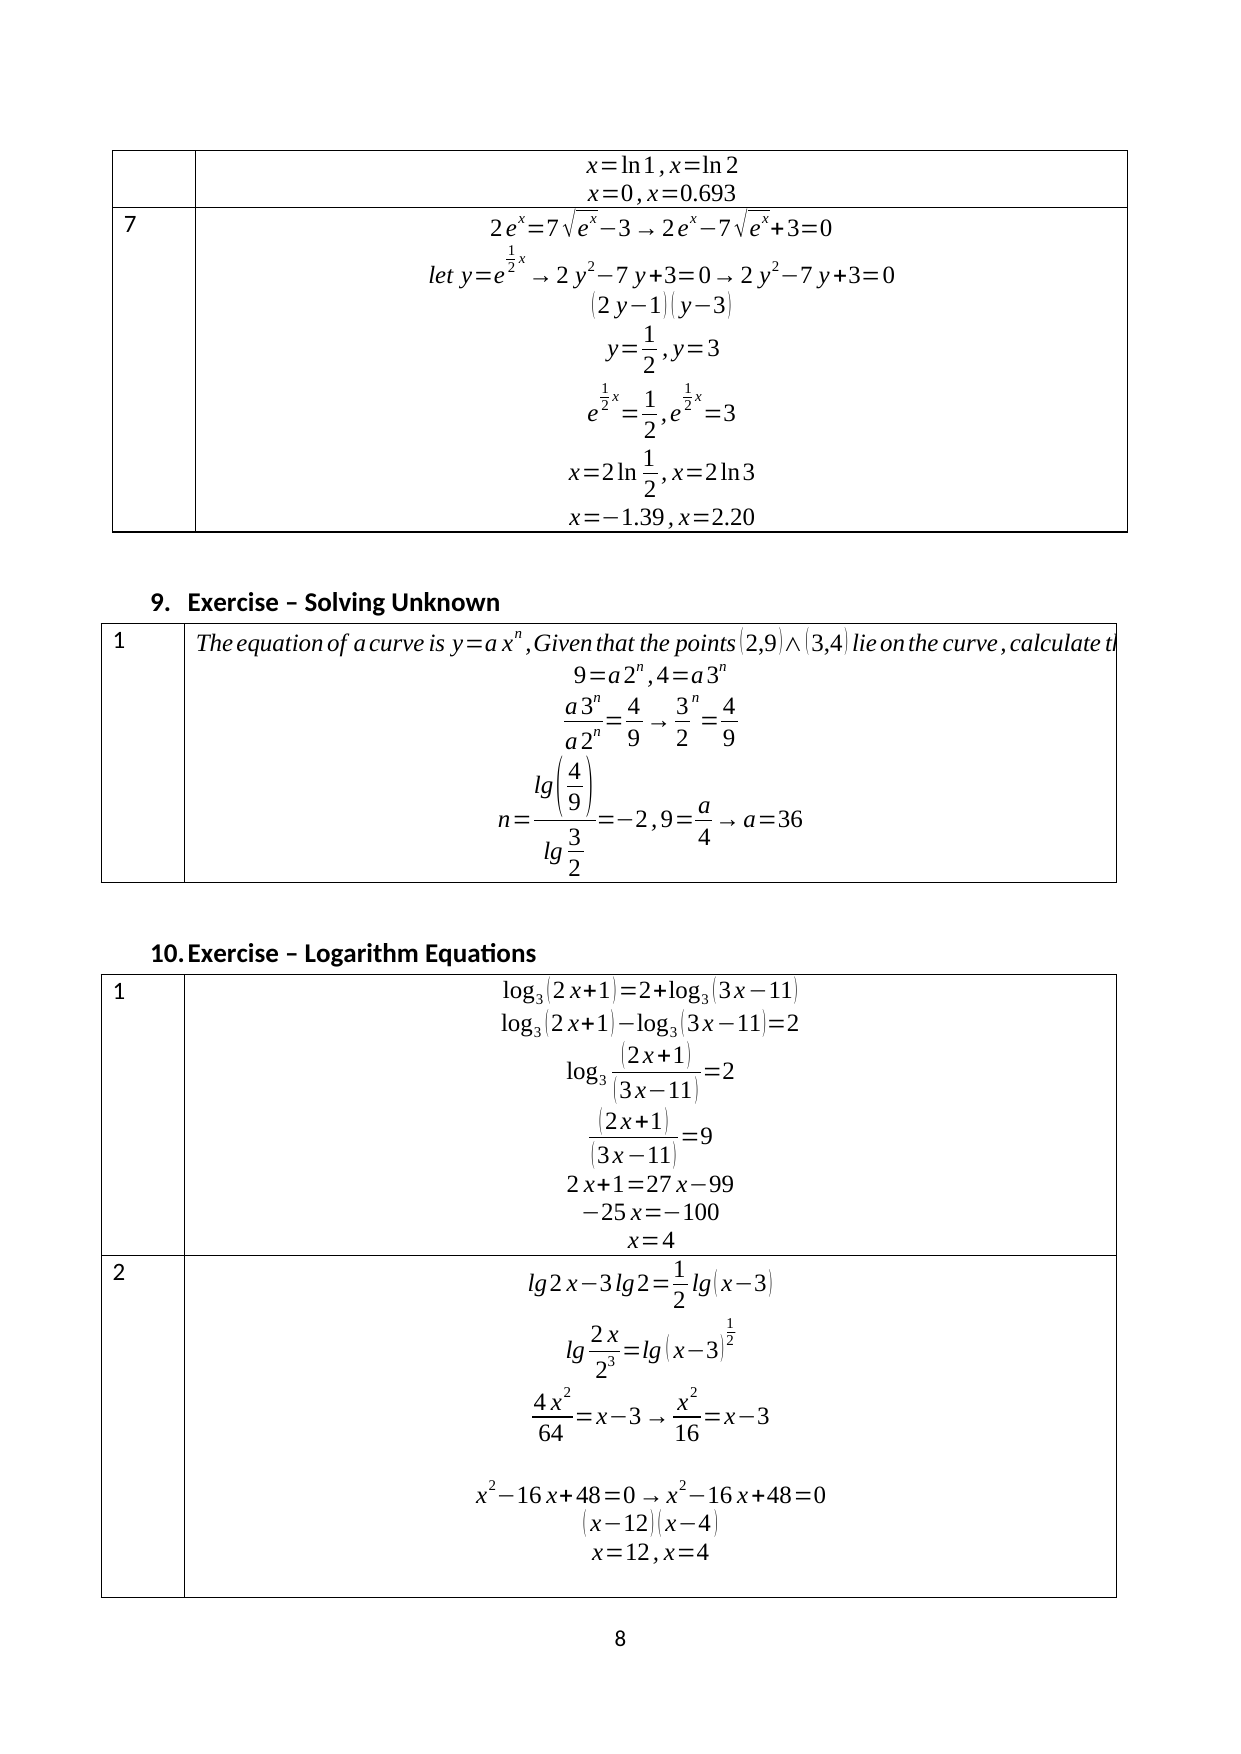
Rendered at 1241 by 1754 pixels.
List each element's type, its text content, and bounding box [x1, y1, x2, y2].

table_cell [196, 208, 1127, 531]
table_header 1 [102, 975, 184, 1254]
subtitle Exercise – Logarithm Equations [150, 936, 1128, 969]
table_cell 6 [113, 151, 195, 207]
subtitle Exercise – Solving Unknown [150, 585, 1128, 618]
table_cell [196, 151, 1127, 207]
table_header [185, 975, 1116, 1254]
table_cell 7 [113, 208, 195, 531]
table_cell [185, 1256, 1116, 1597]
table_cell 2 [102, 1256, 184, 1597]
table_header 1 [102, 624, 184, 882]
table_header [185, 624, 1116, 882]
